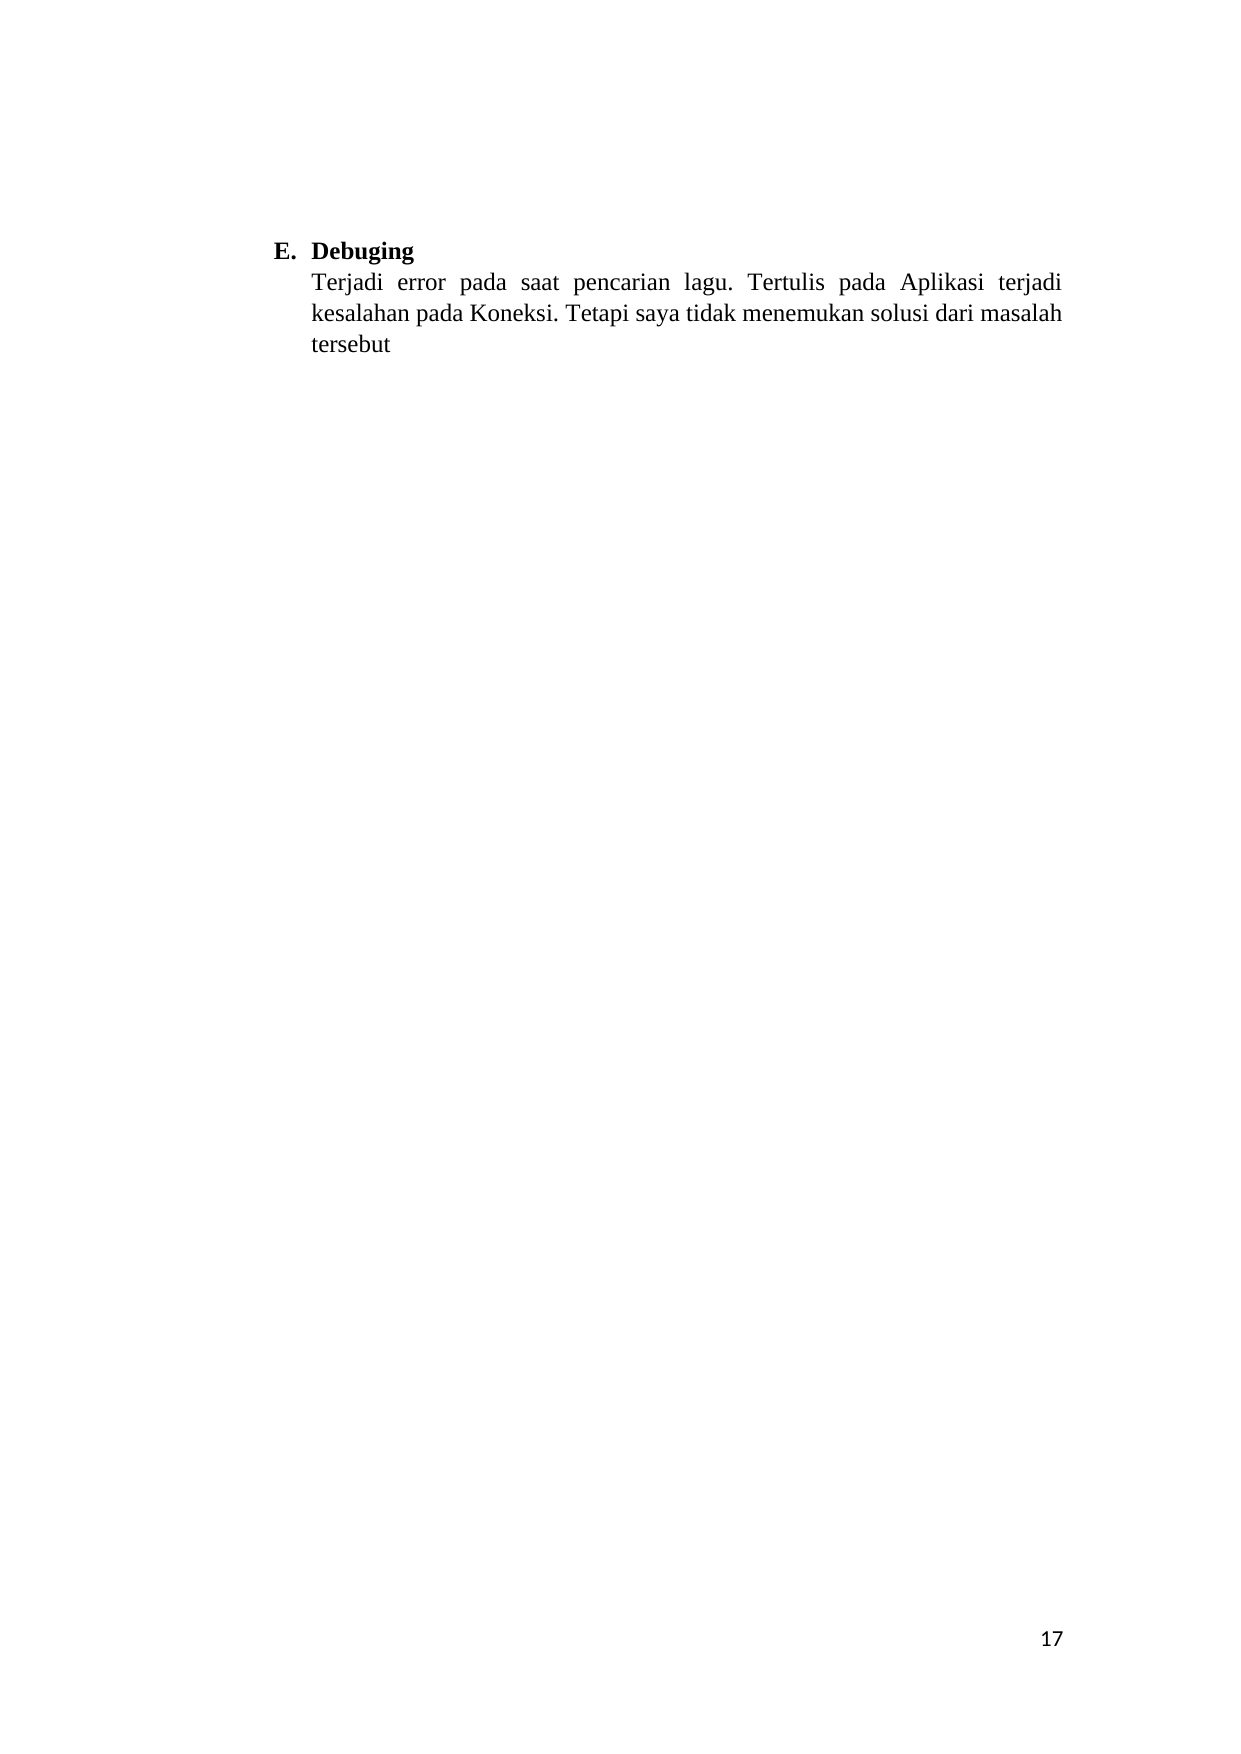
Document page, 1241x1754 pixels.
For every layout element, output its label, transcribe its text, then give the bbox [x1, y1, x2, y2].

list Terjadi error pada saat pencarian lagu. Tertulis pada Aplikasi terjadi kesalahan pada Koneksi. Tetapi saya tidak menemukan solusi dari masalah tersebut [311, 267, 1063, 358]
list Debuging [274, 236, 1063, 265]
